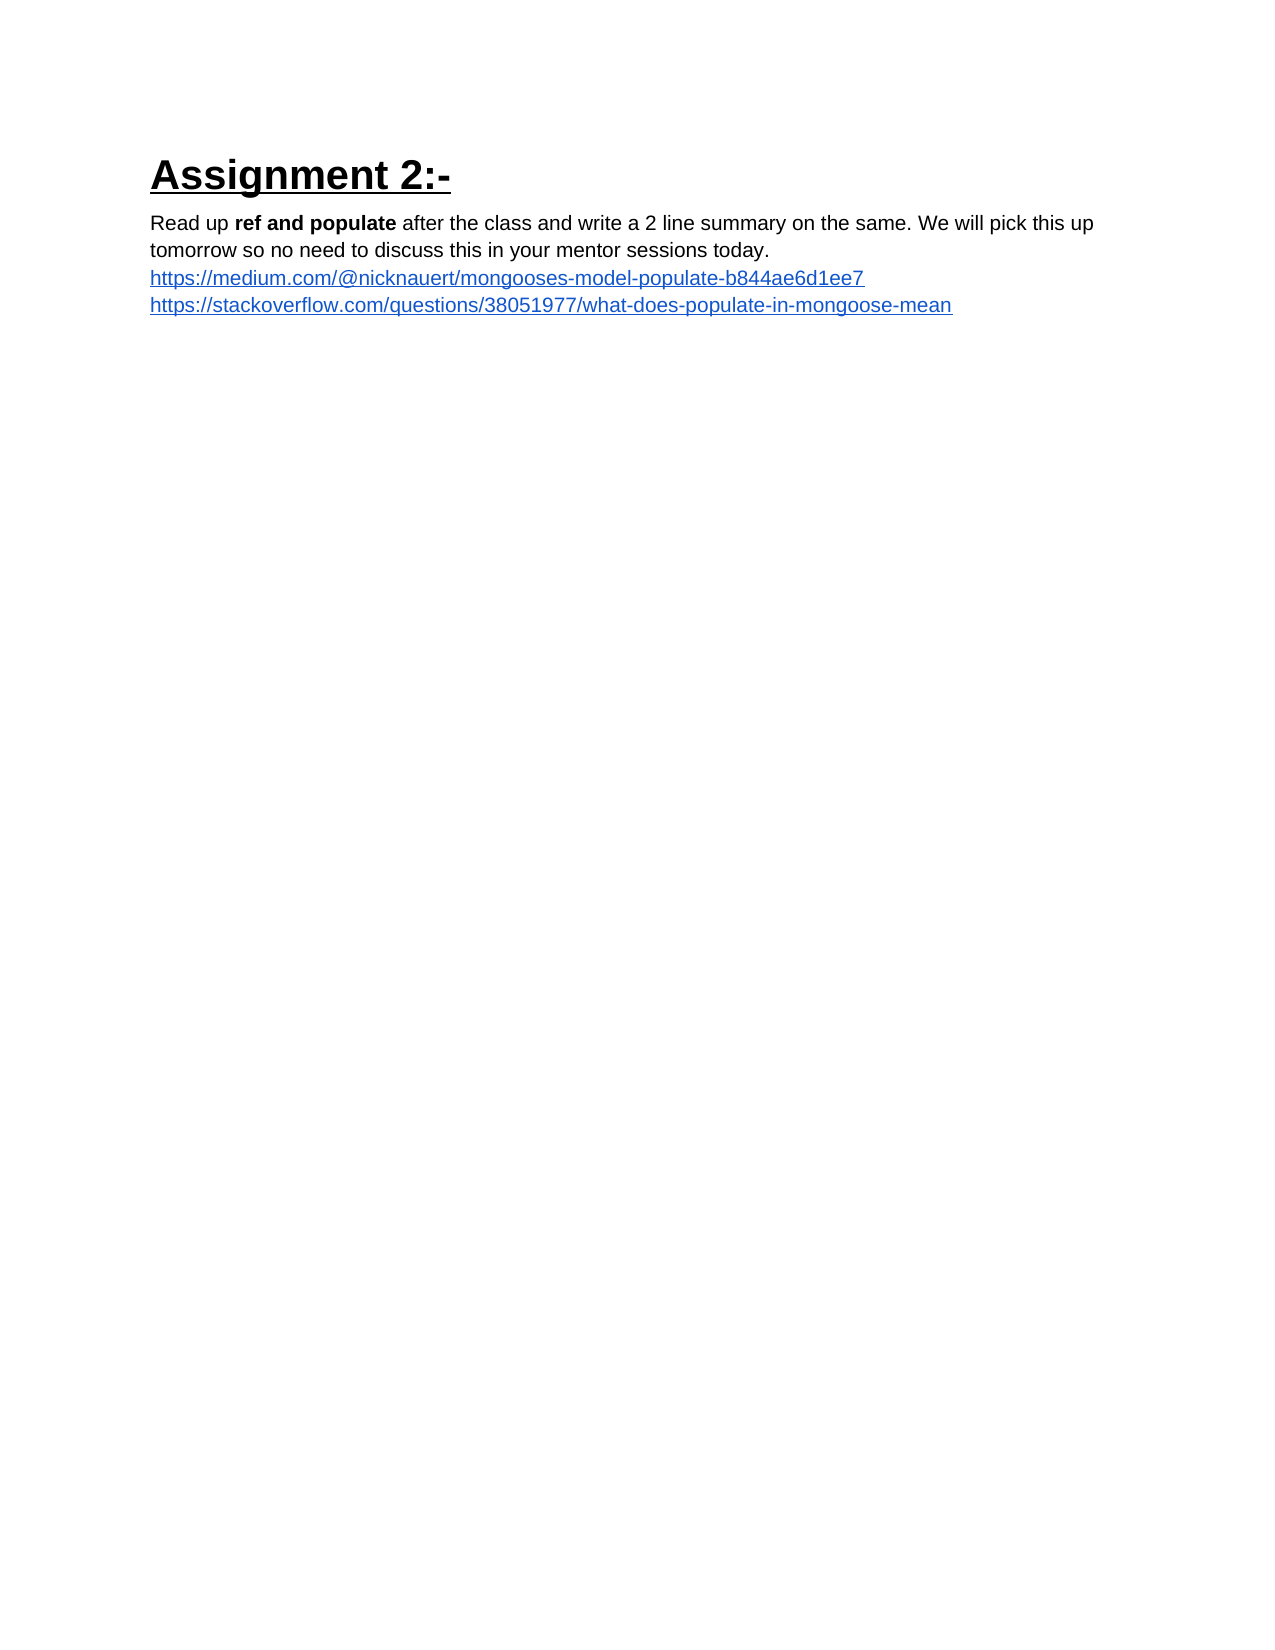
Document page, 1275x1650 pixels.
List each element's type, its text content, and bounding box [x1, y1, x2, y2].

text https://medium.com/@nicknauert/mongooses-model-populate-b844ae6d1ee7 [150, 265, 1125, 289]
text https://stackoverflow.com/questions/38051977/what-does-populate-in-mongoose-mean [150, 293, 1125, 317]
subtitle Assignment 2:- [150, 150, 1125, 198]
text Read up ref and populate after the class and write a 2 line summary on the same. We will pick this up tomorrow so no need to discuss this in your mentor sessions today. [150, 210, 1125, 262]
